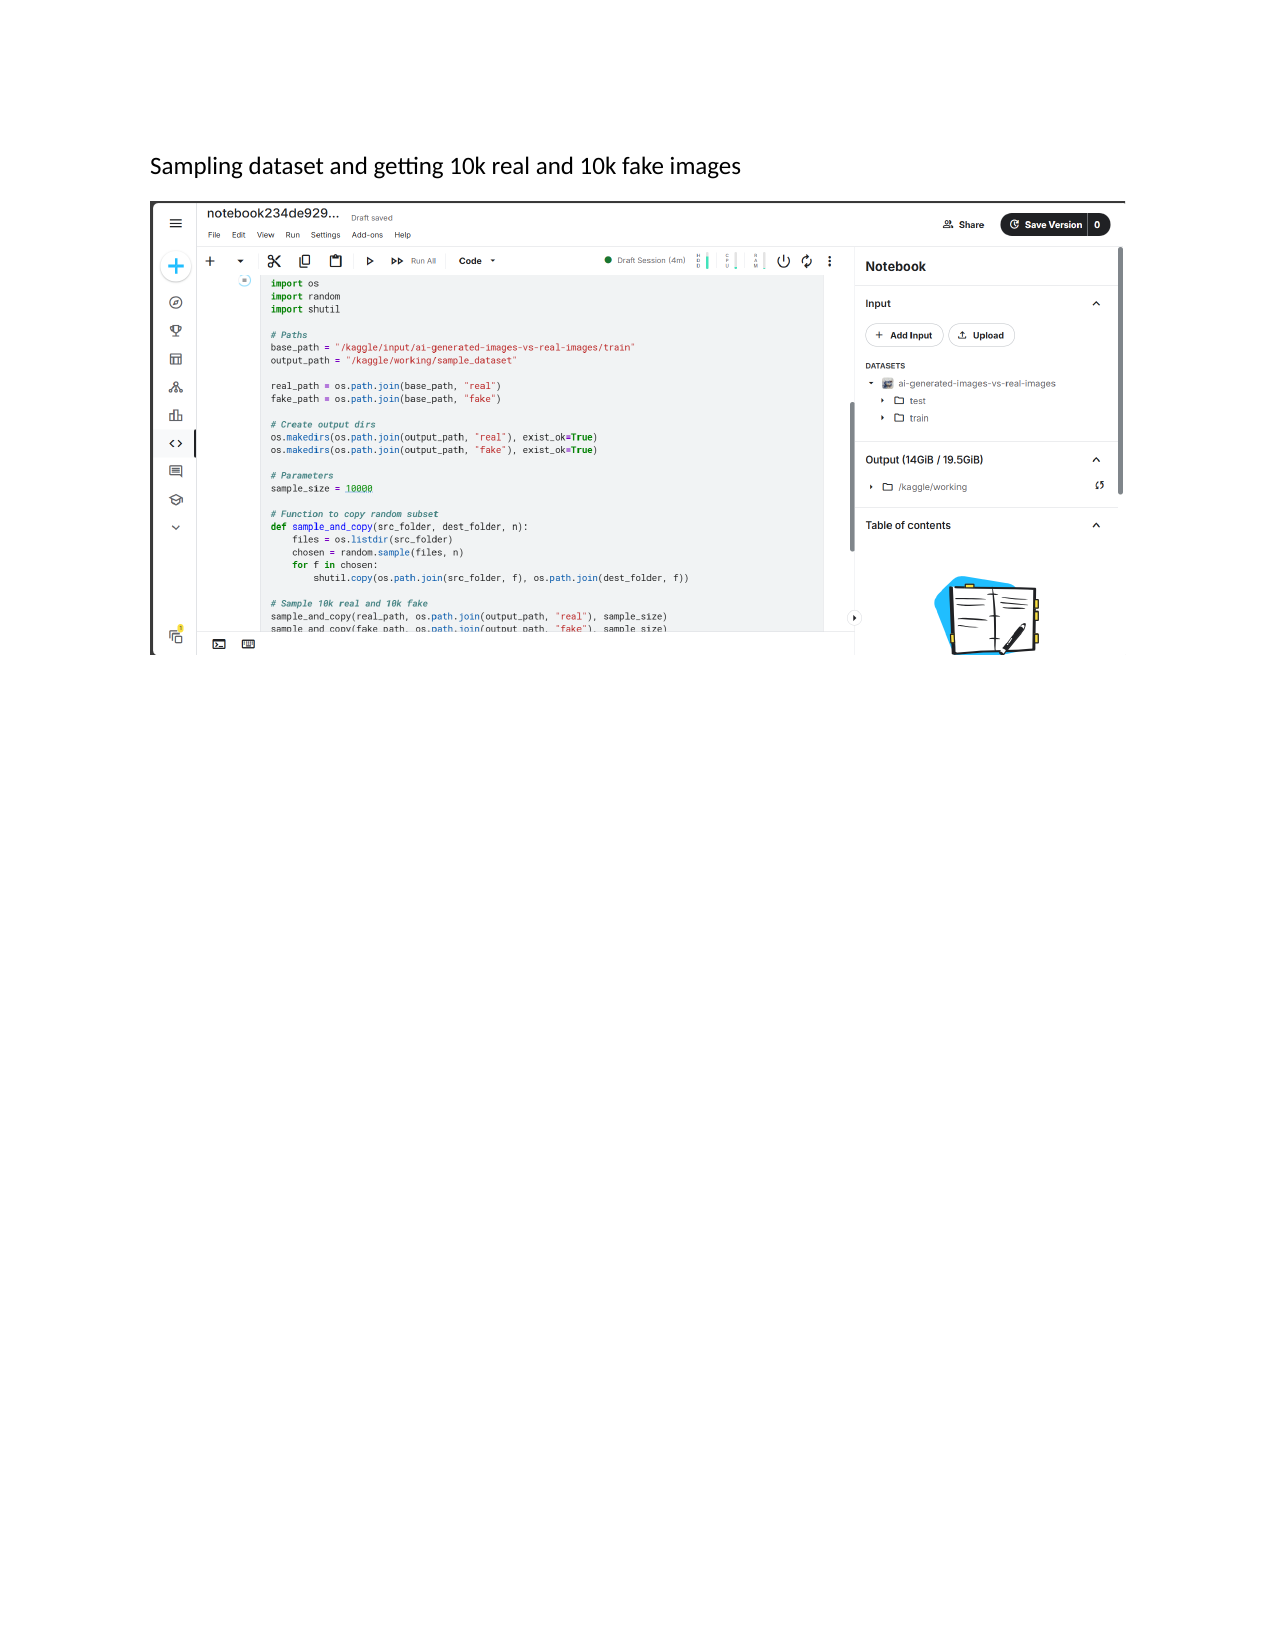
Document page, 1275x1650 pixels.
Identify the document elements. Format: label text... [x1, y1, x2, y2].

picture [150, 201, 1125, 655]
text Sampling dataset and getting 10k real and 10k fake images [150, 150, 1125, 181]
